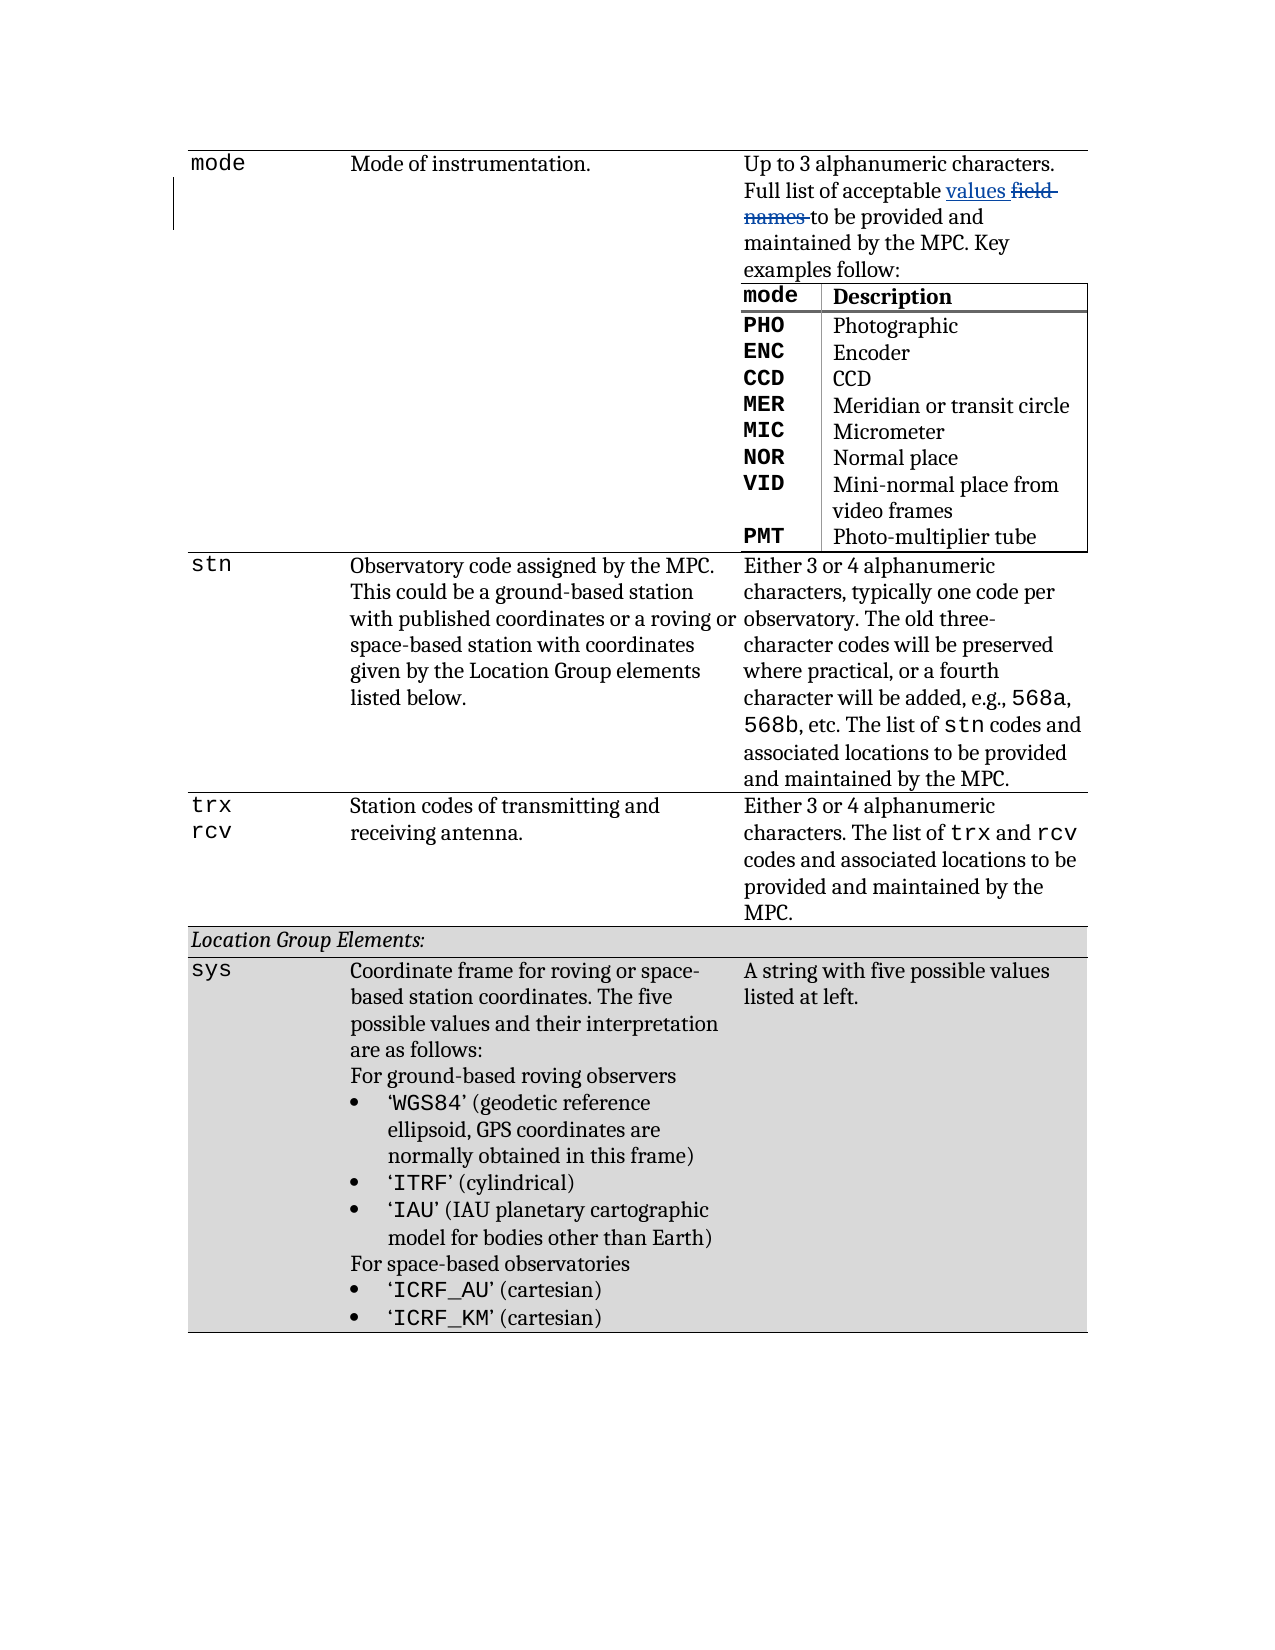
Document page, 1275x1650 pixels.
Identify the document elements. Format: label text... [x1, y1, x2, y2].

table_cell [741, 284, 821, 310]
table_cell Coordinate frame for roving or space-based station coordinates. The five possible values and their interpretation are as follows: For ground-based roving observers ‘WGS84’ (geodetic reference ellipsoid, GPS coordinates are normally obtained in this frame) ‘ITRF’ (cylindrical) ‘IAU’ (IAU planetary cartographic model for bodies other than Earth) For space-based observatories ‘ICRF_AU’ (cartesian) ‘ICRF_KM’ (cartesian) [347, 958, 741, 1332]
table_cell stn [188, 553, 347, 792]
table_cell Up to 3 alphanumeric characters. Full list of acceptable to be provided and maintained by the MPC. Key examples follow: [741, 151, 1087, 283]
table_cell sys [188, 958, 347, 1332]
table_cell Either 3 or 4 alphanumeric characters, typically one code per observatory. The old three-character codes will be preserved where practical, or a fourth character will be added, e.g., 568a, 568b, etc. The list of stn codes and associated locations to be provided and maintained by the MPC. [741, 553, 1087, 792]
table_cell trx rcv [188, 793, 347, 926]
table_cell Station codes of transmitting and receiving antenna. [347, 793, 741, 926]
table_cell Up to 3 alphanumeric characters. Full list of acceptable to be provided and maintained by the MPC. Key examples follow: [822, 313, 1087, 551]
table_cell Either 3 or 4 alphanumeric characters. The list of trx and rcv codes and associated locations to be provided and maintained by the MPC. [741, 793, 1087, 926]
table_cell A string with five possible values listed at left. [741, 958, 1087, 1332]
table_cell Up to 3 alphanumeric characters. Full list of acceptable to be provided and maintained by the MPC. Key examples follow: [741, 313, 821, 551]
table_cell Location Group Elements: [188, 927, 1087, 957]
table_cell mode [188, 151, 347, 552]
table_cell Observatory code assigned by the MPC. This could be a ground-based station with published coordinates or a roving or space-based station with coordinates given by the Location Group elements listed below. [347, 553, 741, 792]
table_cell Mode of instrumentation. [347, 151, 741, 552]
